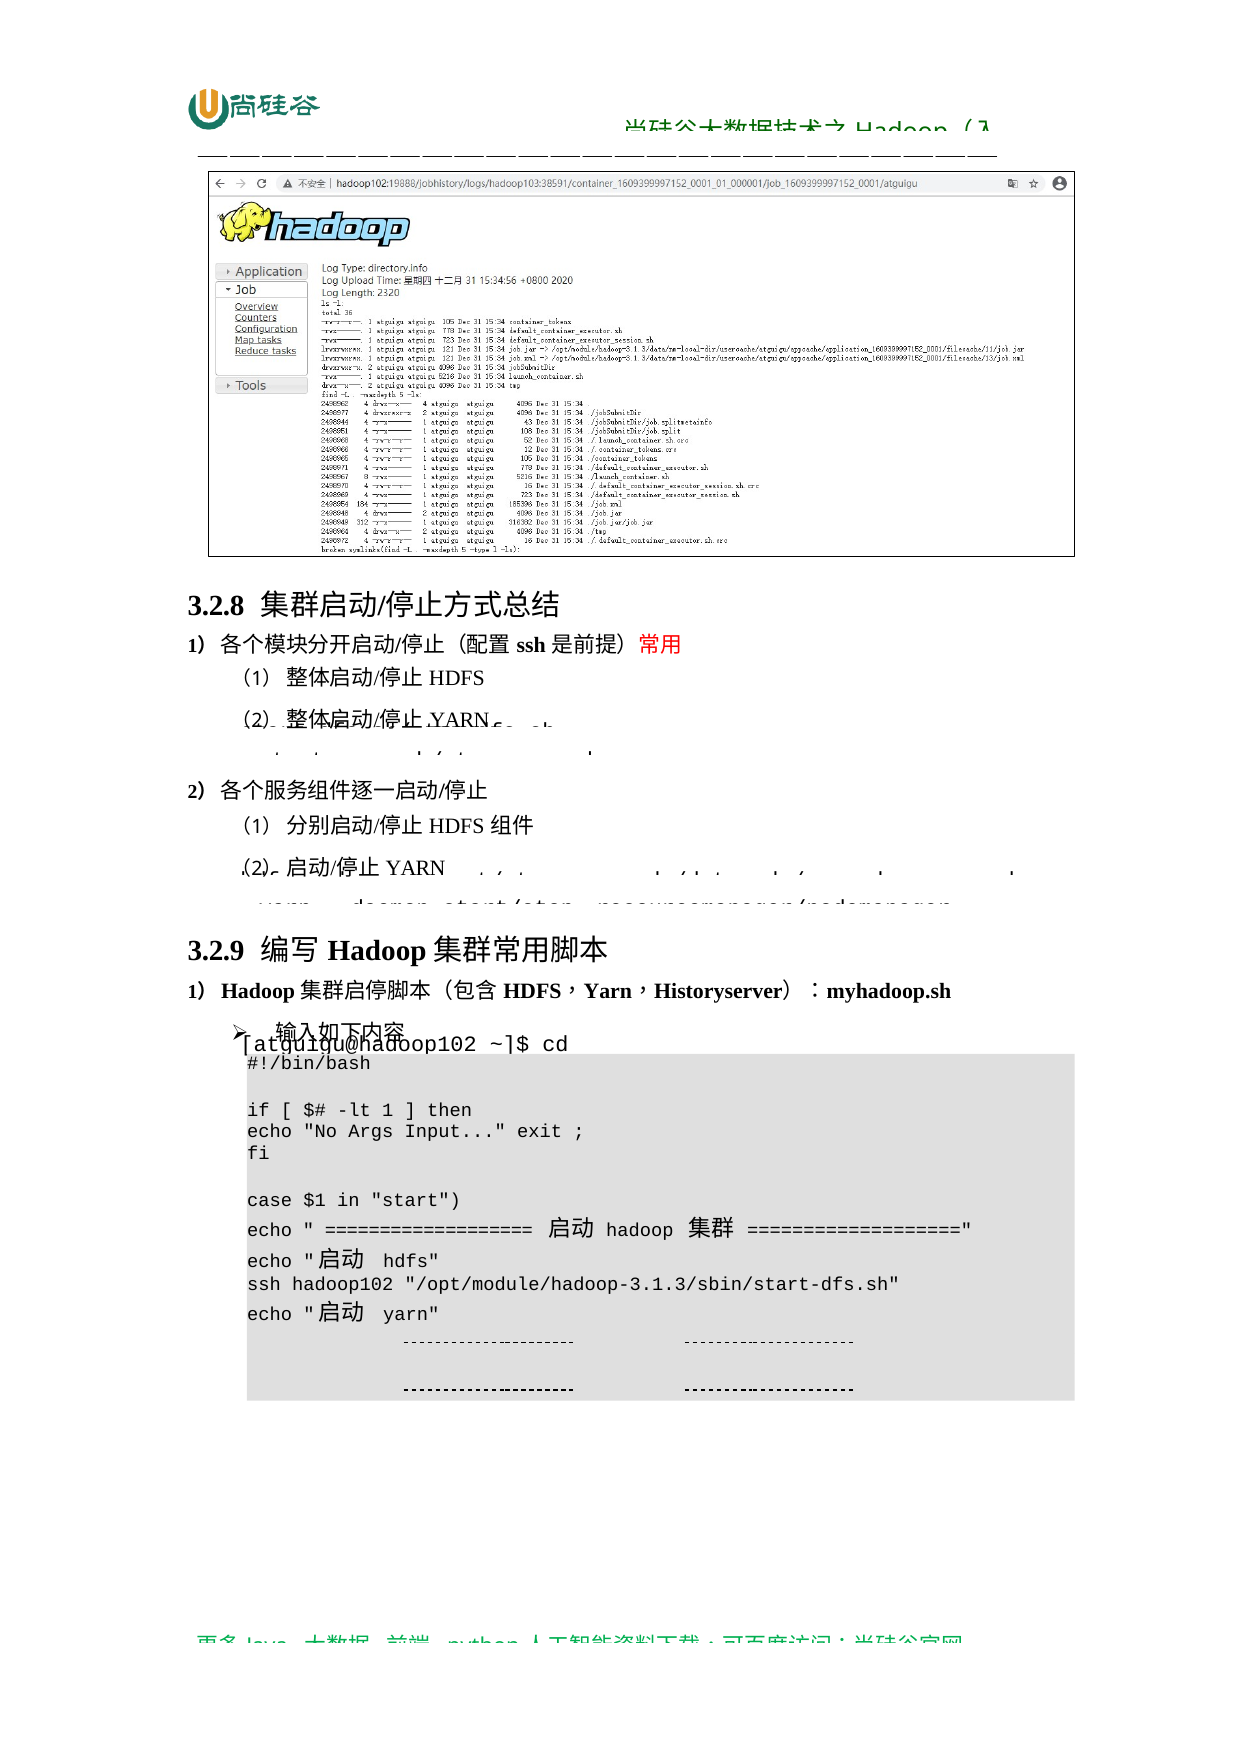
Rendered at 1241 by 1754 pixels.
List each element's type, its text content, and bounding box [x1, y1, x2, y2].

list 各个模块分开启动/停止（配置 ssh 是前提）常用 [187, 629, 1076, 659]
subtitle 集群启动/停止方式总结 [187, 571, 1076, 626]
list 输入如下内容 [231, 1005, 1076, 1050]
list 整体启动/停止 YARN [231, 691, 1076, 736]
list 编写 Hadoop 集群常用脚本 [187, 912, 1076, 972]
list 分别启动/停止 HDFS 组件 [231, 810, 1076, 840]
list Hadoop 集群启停脚本（包含 HDFS，Yarn，Historyserver）：myhadoop.sh [187, 975, 1076, 1005]
picture [187, 88, 320, 130]
list 整体启动/停止 HDFS [231, 661, 1076, 691]
picture [209, 174, 1074, 553]
list 各个服务组件逐一启动/停止 [187, 763, 1076, 808]
list 启动/停止 YARN [231, 840, 1076, 885]
